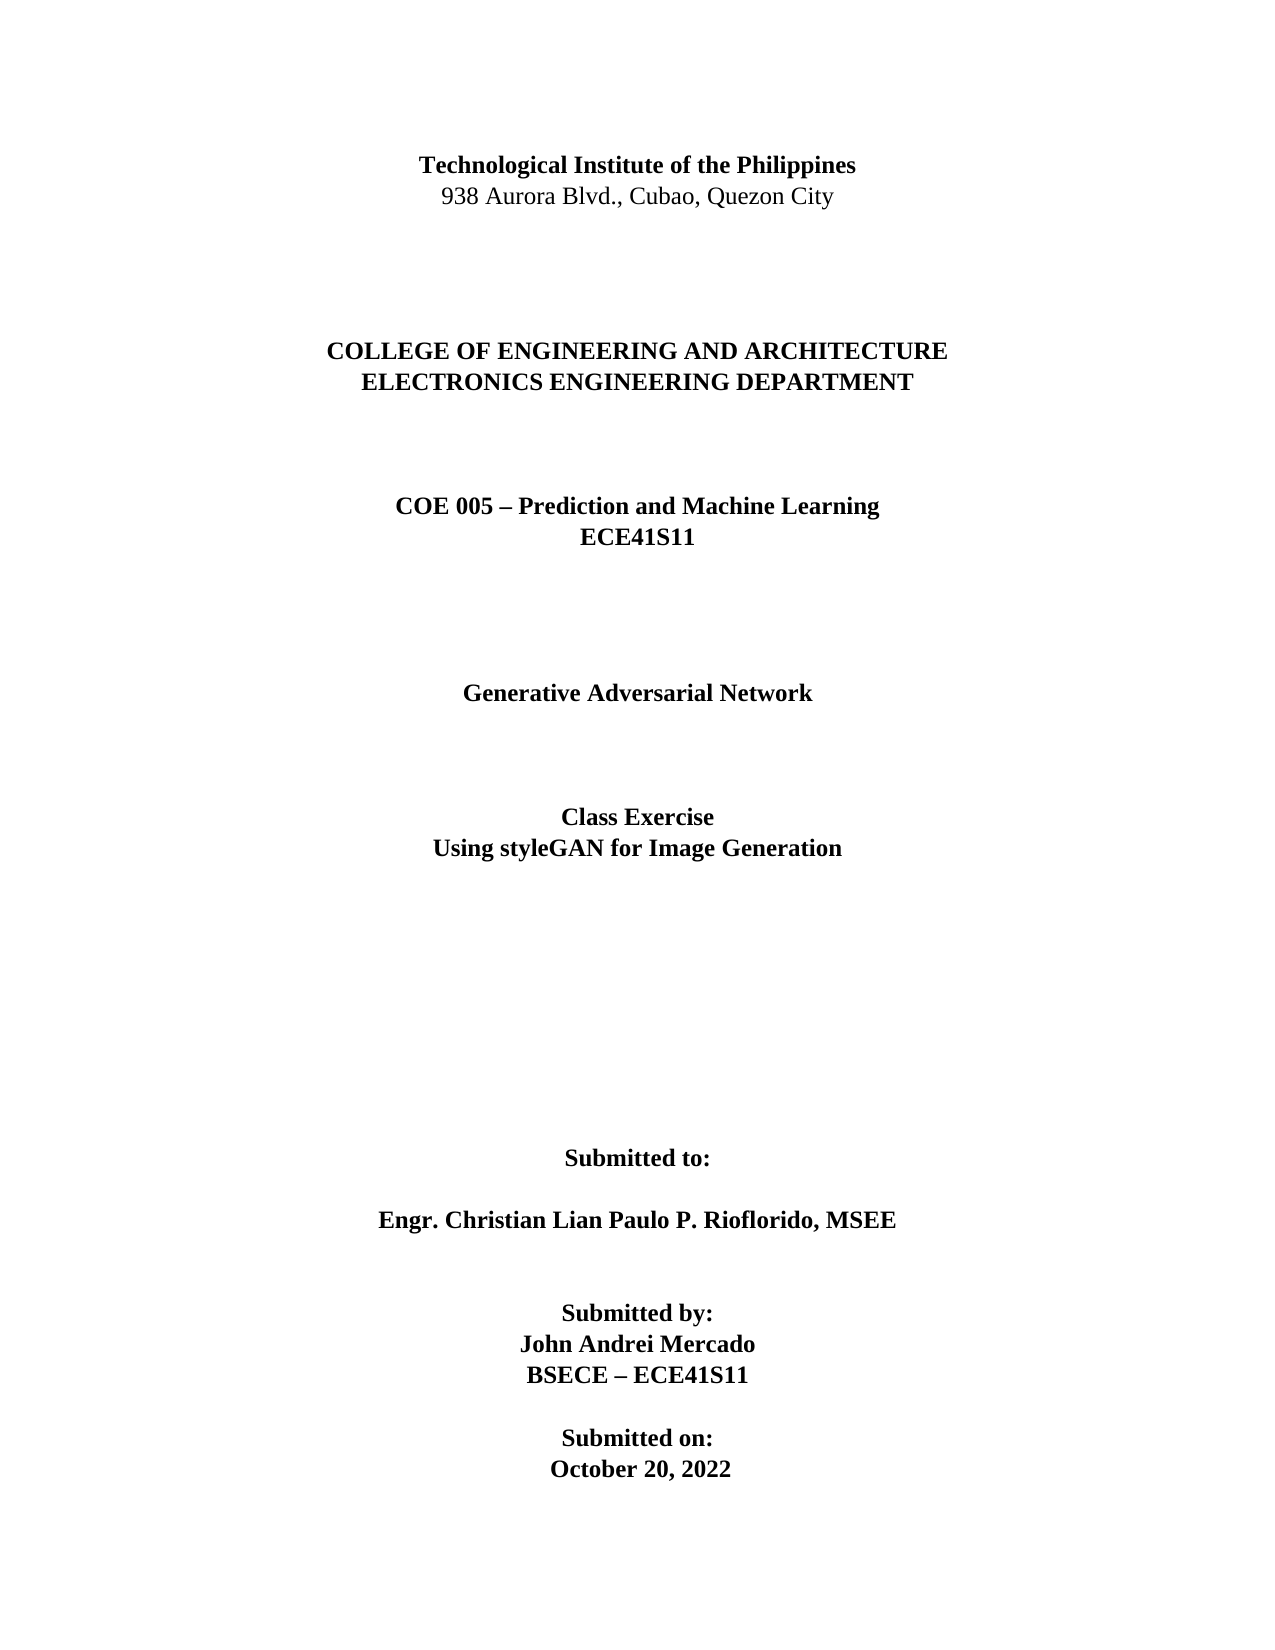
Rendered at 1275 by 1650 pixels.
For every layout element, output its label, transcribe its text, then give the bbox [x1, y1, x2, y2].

text Engr. Christian Lian Paulo P. Rioflorido, MSEE [150, 1205, 1125, 1234]
text Generative Adversarial Network [150, 678, 1125, 706]
text BSECE – ECE41S11 [150, 1361, 1125, 1389]
text Submitted to: [150, 1143, 1125, 1172]
text Submitted on: [150, 1423, 1125, 1451]
text COE 005 – Prediction and Machine Learning [150, 491, 1125, 520]
text ECE41S11 [150, 522, 1125, 551]
text COLLEGE OF ENGINEERING AND ARCHITECTURE [150, 336, 1125, 365]
text 938 Aurora Blvd., Cubao, Quezon City [150, 181, 1125, 210]
text John Andrei Mercado [150, 1329, 1125, 1358]
text ELECTRONICS ENGINEERING DEPARTMENT [150, 367, 1125, 396]
text Using styleGAN for Image Generation [150, 833, 1125, 862]
text Technological Institute of the Philippines [150, 150, 1125, 179]
text October 20, 2022 [150, 1454, 1125, 1482]
text Submitted by: [150, 1298, 1125, 1327]
text Class Exercise [150, 802, 1125, 831]
